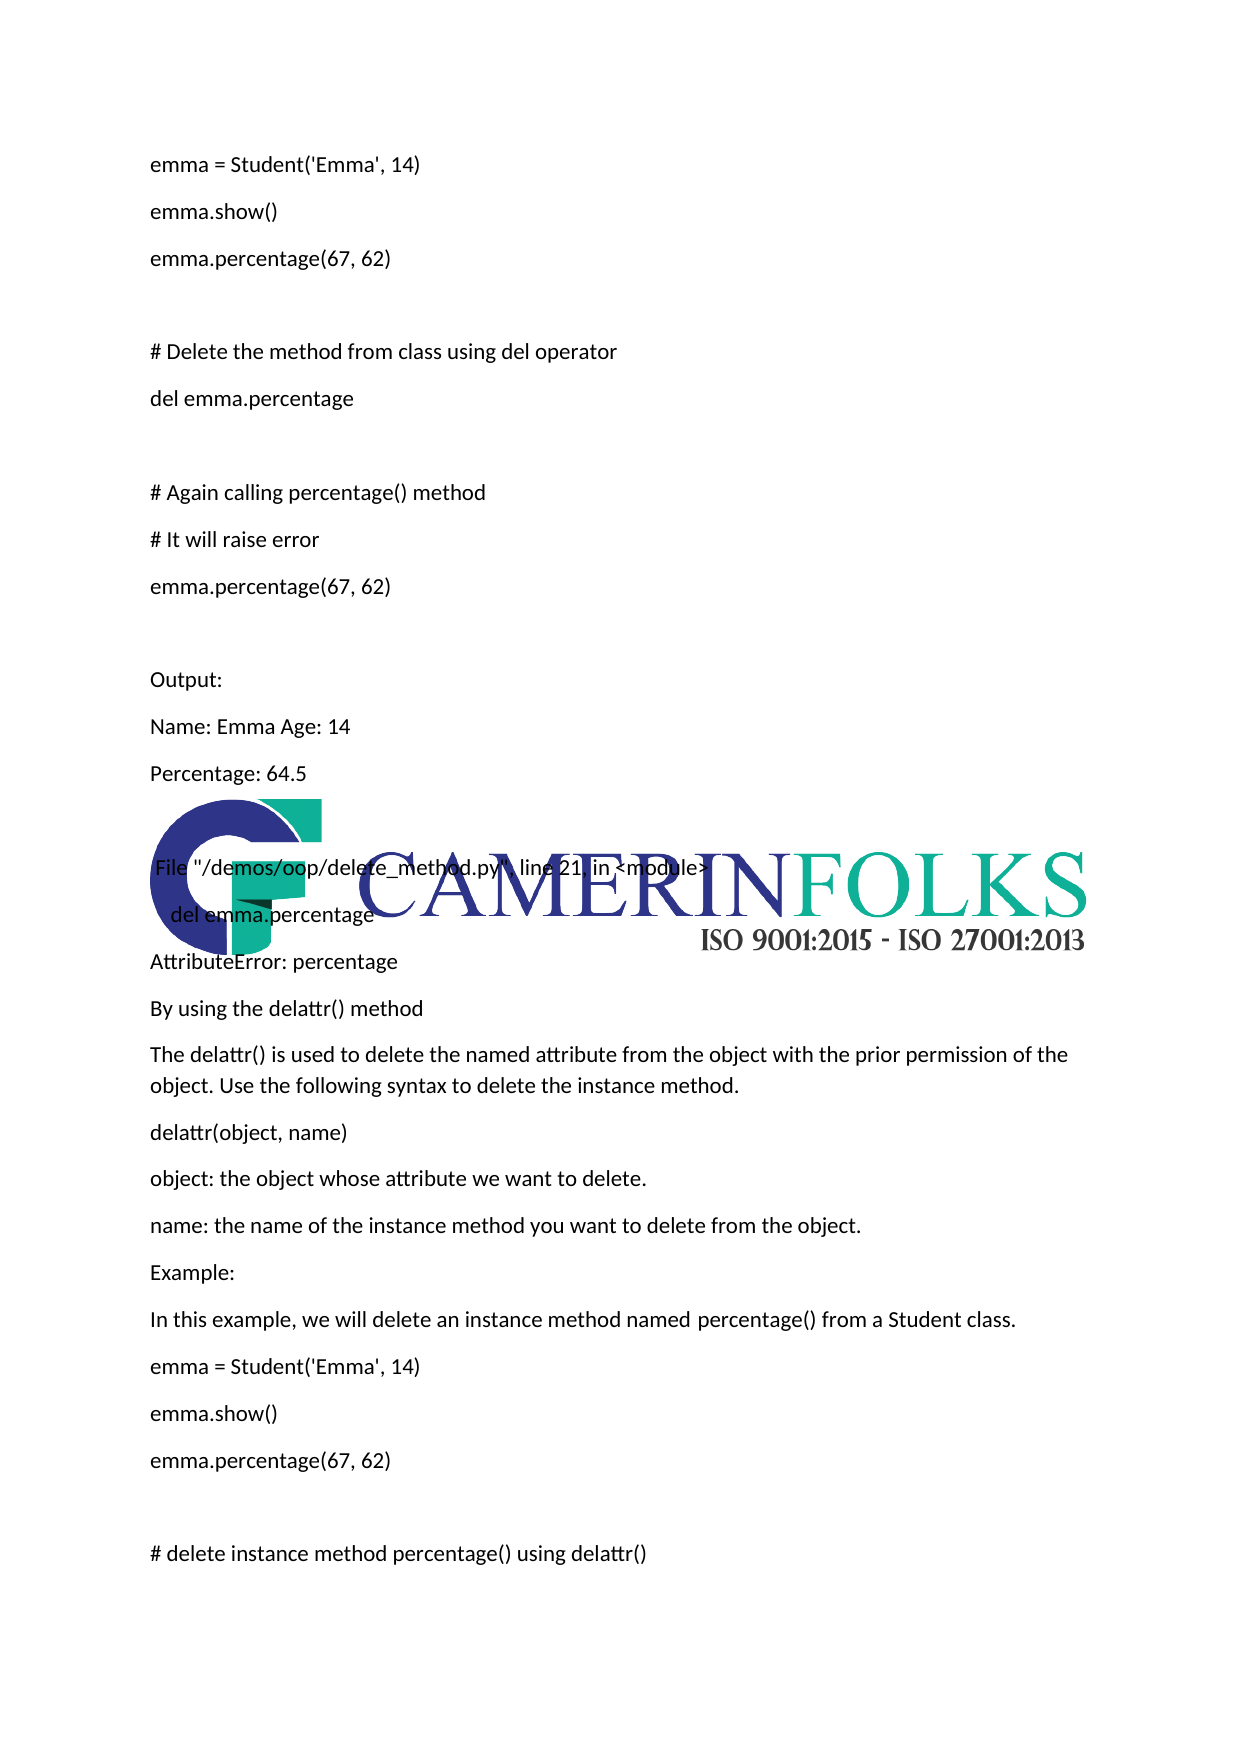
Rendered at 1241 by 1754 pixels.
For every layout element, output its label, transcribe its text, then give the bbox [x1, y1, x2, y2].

text delattr(object, name) [150, 1118, 1090, 1146]
text name: the name of the instance method you want to delete from the object. [150, 1211, 1090, 1239]
text In this example, we will delete an instance method named percentage() from a Student class. [150, 1305, 1090, 1333]
text File "/demos/oop/delete_method.py", line 21, in <module> [150, 853, 1090, 881]
text emma.show() [150, 197, 1090, 225]
text emma.percentage(67, 62) [150, 572, 1090, 600]
picture [150, 799, 1091, 955]
text # Delete the method from class using del operator [150, 337, 1090, 366]
text Output: [150, 666, 1090, 694]
text Name: Emma Age: 14 [150, 712, 1090, 741]
text emma = Student('Emma', 14) [150, 1352, 1090, 1380]
text Percentage: 64.5 [150, 759, 1090, 787]
text # delete instance method percentage() using delattr() [150, 1539, 1090, 1568]
text emma.percentage(67, 62) [150, 1446, 1090, 1474]
text del emma.percentage [150, 384, 1090, 412]
text By using the delattr() method [150, 994, 1090, 1022]
text object: the object whose attribute we want to delete. [150, 1164, 1090, 1193]
text AttributeError: percentage [150, 947, 1090, 975]
text del emma.percentage [150, 900, 1090, 928]
text emma = Student('Emma', 14) [150, 150, 1090, 178]
text The delattr() is used to delete the named attribute from the object with the prior permission of the object. Use the following syntax to delete the instance method. [150, 1041, 1090, 1099]
text # Again calling percentage() method [150, 478, 1090, 506]
text emma.show() [150, 1399, 1090, 1427]
text emma.percentage(67, 62) [150, 244, 1090, 272]
text # It will raise error [150, 525, 1090, 553]
text Example: [150, 1258, 1090, 1286]
